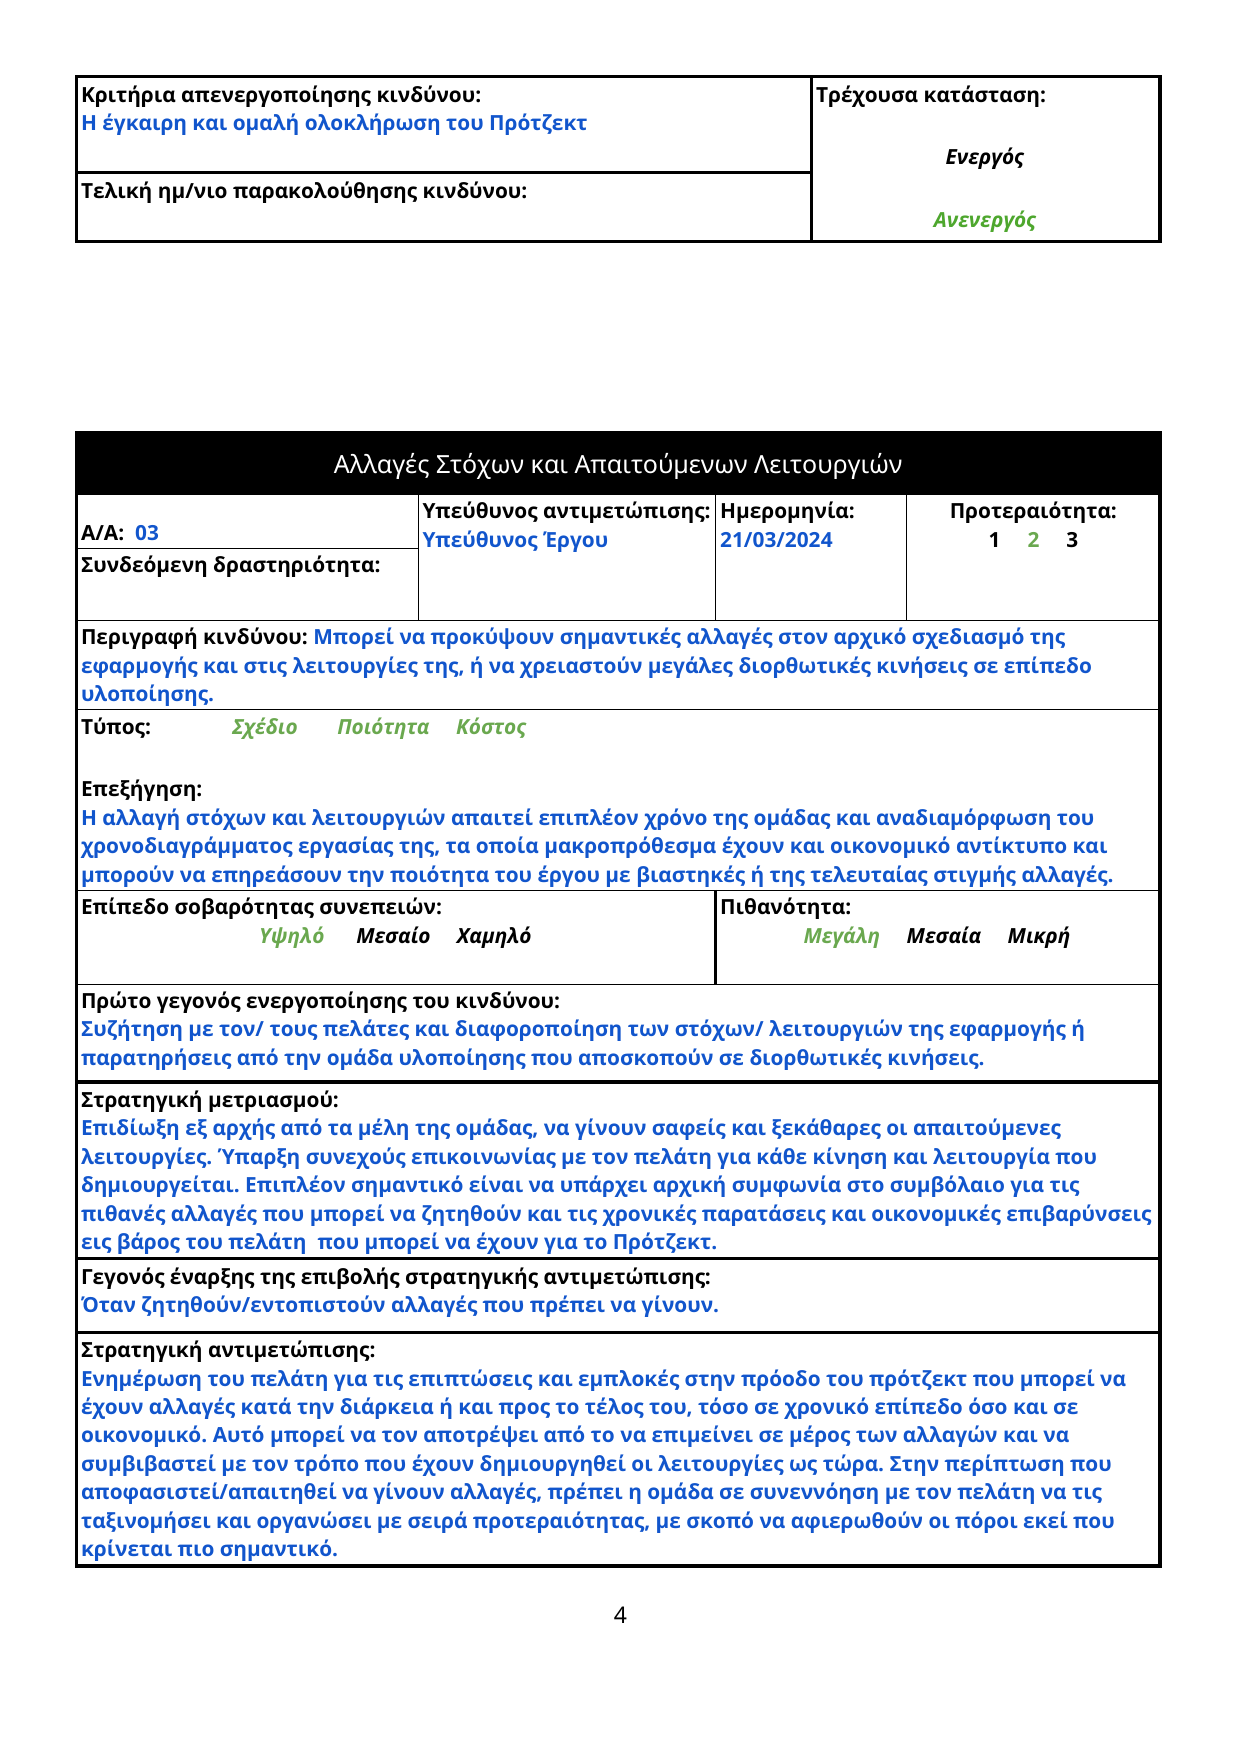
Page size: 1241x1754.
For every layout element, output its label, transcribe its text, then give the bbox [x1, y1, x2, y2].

table_cell Συνδεόμενη δραστηριότητα: [78, 549, 418, 620]
table_cell Πρώτο γεγονός ενεργοποίησης του κινδύνου: Συζήτηση με τον/ τους πελάτες και διαφοροποίηση των στόχων/ λειτουργιών της εφαρμογής ή παρατηρήσεις από την ομάδα υλοποίησης που αποσκοπούν σε διορθωτικές κινήσεις. [78, 985, 1158, 1080]
table_cell Στρατηγική αντιμετώπισης: Ενημέρωση του πελάτη για τις επιπτώσεις και εμπλοκές στην πρόοδο του πρότζεκτ που μπορεί να έχουν αλλαγές κατά την διάρκεια ή και προς το τέλος του, τόσο σε χρονικό επίπεδο όσο και σε οικονομικό. Αυτό μπορεί να τον αποτρέψει από το να επιμείνει σε μέρος των αλλαγών και να συμβιβαστεί με τον τρόπο που έχουν δημιουργηθεί οι λειτουργίες ως τώρα. Στην περίπτωση που αποφασιστεί/απαιτηθεί να γίνουν αλλαγές, πρέπει η ομάδα σε συνεννόηση με τον πελάτη να τις ταξινομήσει και οργανώσει με σειρά προτεραιότητας, με σκοπό να αφιερωθούν οι πόροι εκεί που κρίνεται πιο σημαντικό. [78, 1334, 1158, 1564]
table_header Αλλαγές Στόχων και Απαιτούμενων Λειτουργιών [78, 434, 1158, 494]
table_cell Τελική ημ/νιο παρακολούθησης κινδύνου: [78, 174, 810, 240]
table_cell Τύπος: Σχέδιο Ποιότητα Κόστος Επεξήγηση: Η αλλαγή στόχων και λειτουργιών απαιτεί επιπλέον χρόνο της ομάδας και αναδιαμόρφωση του χρονοδιαγράμματος εργασίας της, τα οποία μακροπρόθεσμα έχουν και οικονομικό αντίκτυπο και μπορούν να επηρεάσουν την ποιότητα του έργου με βιαστηκές ή της τελευταίας στιγμής αλλαγές. [78, 710, 1158, 890]
table_cell Ημερομηνία: 21/03/2024 [716, 495, 906, 620]
table_cell Κριτήρια απενεργοποίησης κινδύνου: Η έγκαιρη και ομαλή ολοκλήρωση του Πρότζεκτ [78, 78, 810, 171]
table_cell Τρέχουσα κατάσταση: Ενεργός Ανενεργός [813, 78, 1158, 240]
table_cell Επίπεδο σοβαρότητας συνεπειών: Υψηλό Μεσαίο Χαμηλό [78, 891, 714, 983]
table_cell Υπεύθυνος αντιμετώπισης: Υπεύθυνος Έργου [419, 495, 715, 620]
table_cell Προτεραιότητα: 1 2 3 [907, 495, 1158, 620]
table_cell Περιγραφή κινδύνου: Μπορεί να προκύψουν σημαντικές αλλαγές στον αρχικό σχεδιασμό της εφαρμογής και στις λειτουργίες της, ή να χρειαστούν μεγάλες διορθωτικές κινήσεις σε επίπεδο υλοποίησης. [78, 621, 1158, 709]
table_cell Πιθανότητα: Μεγάλη Μεσαία Μικρή [717, 891, 1158, 983]
table_cell Α/Α: 03 [78, 495, 418, 548]
table_cell Γεγονός έναρξης της επιβολής στρατηγικής αντιμετώπισης: Όταν ζητηθούν/εντοπιστούν αλλαγές που πρέπει να γίνουν. [78, 1260, 1158, 1331]
table_cell Στρατηγική μετριασμού: Επιδίωξη εξ αρχής από τα μέλη της ομάδας, να γίνουν σαφείς και ξεκάθαρες οι απαιτούμενες λειτουργίες. Ύπαρξη συνεχούς επικοινωνίας με τον πελάτη για κάθε κίνηση και λειτουργία που δημιουργείται. Επιπλέον σημαντικό είναι να υπάρχει αρχική συμφωνία στο συμβόλαιο για τις πιθανές αλλαγές που μπορεί να ζητηθούν και τις χρονικές παρατάσεις και οικονομικές επιβαρύνσεις εις βάρος του πελάτη που μπορεί να έχουν για το Πρότζεκτ. [78, 1084, 1158, 1257]
